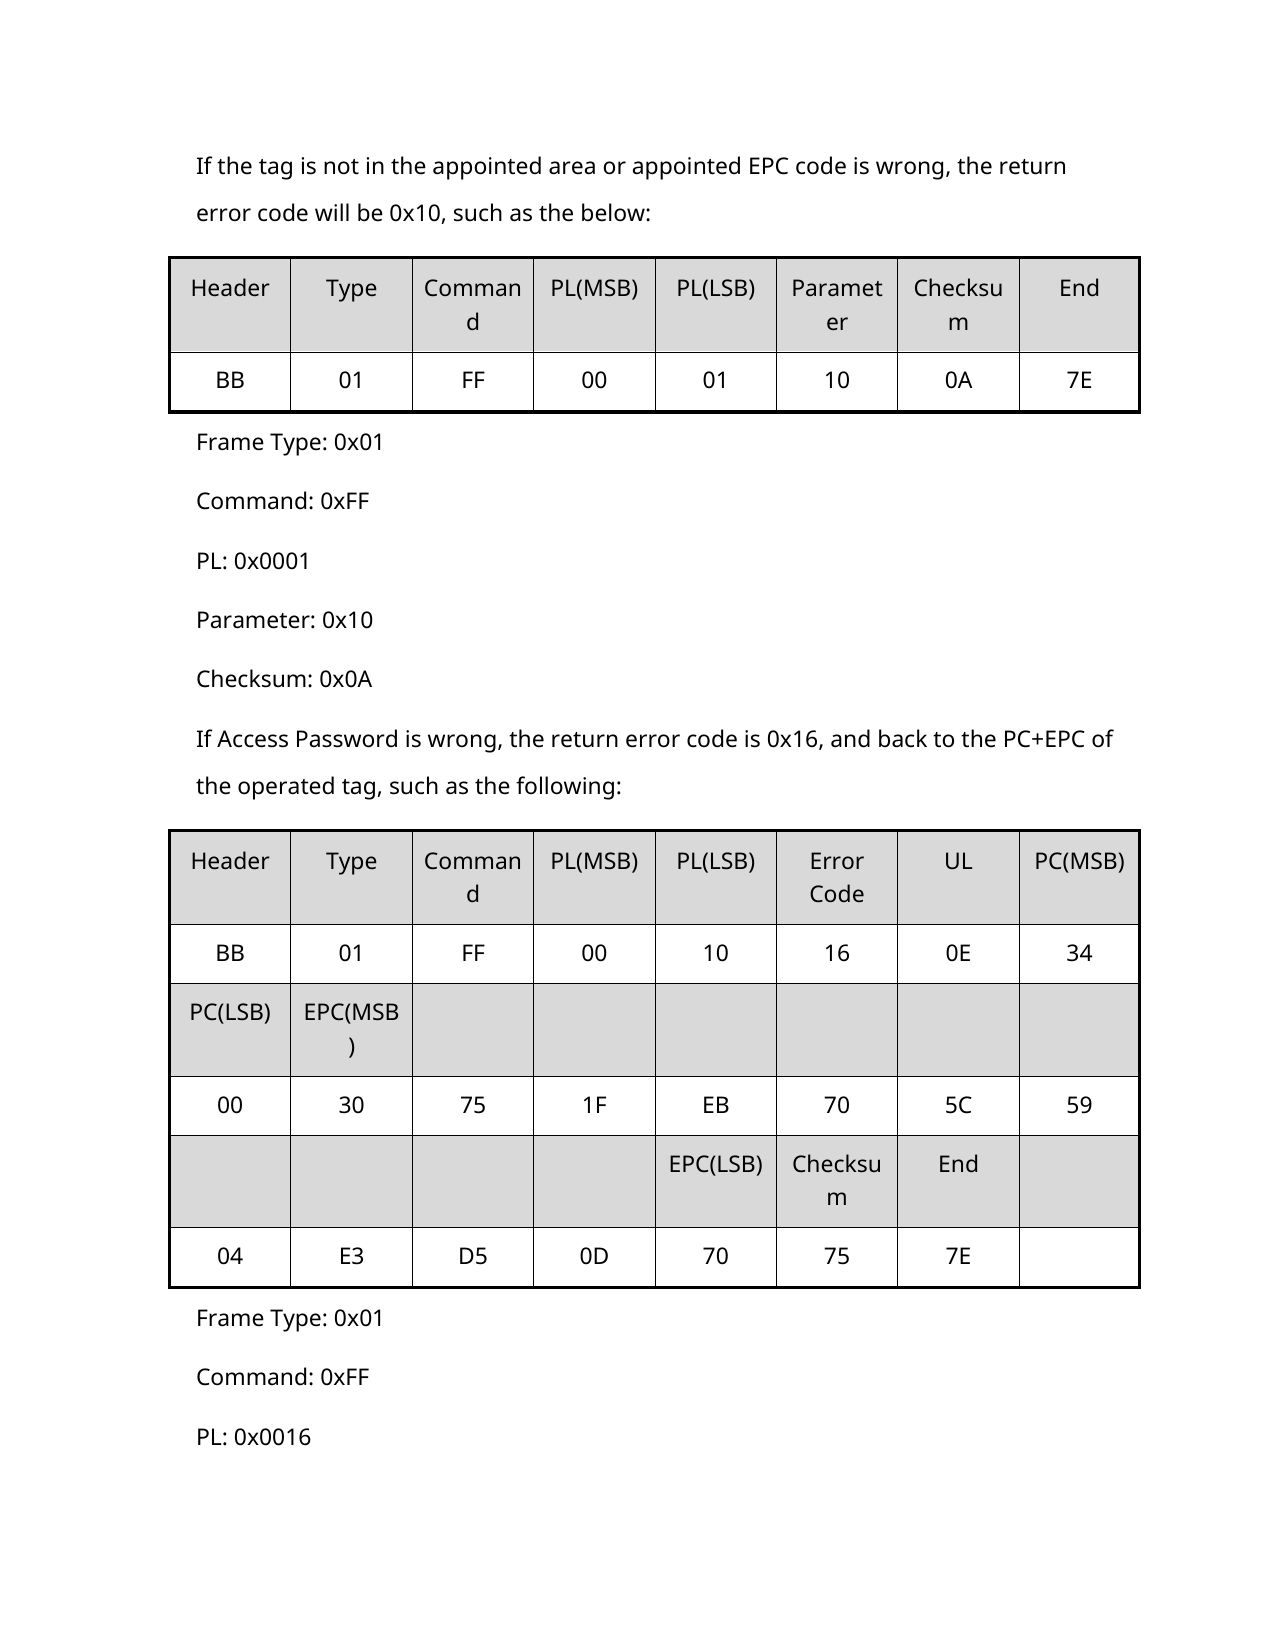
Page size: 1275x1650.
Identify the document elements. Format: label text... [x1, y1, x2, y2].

table_cell [898, 984, 1019, 1076]
table_header Error Code [777, 832, 897, 924]
text Parameter: 0x10 [196, 604, 1125, 635]
table_cell [1020, 1228, 1138, 1286]
table_cell EPC(MSB) [291, 984, 412, 1076]
table_cell 1F [534, 1077, 655, 1134]
table_cell 0E [898, 925, 1019, 983]
table_header PL(MSB) [534, 259, 655, 351]
table_header UL [898, 832, 1019, 924]
table_cell [291, 1136, 412, 1227]
table_cell 00 [534, 925, 655, 983]
table_cell [656, 984, 776, 1076]
table_cell 10 [656, 925, 776, 983]
table_header PL(MSB) [534, 832, 655, 924]
table_cell [413, 984, 533, 1076]
table_cell 10 [777, 353, 897, 410]
text Command: 0xFF [196, 1361, 1125, 1392]
table_header PC(MSB) [1020, 832, 1138, 924]
table_header PL(LSB) [656, 832, 776, 924]
table_header End [1020, 259, 1138, 351]
text If Access Password is wrong, the return error code is 0x16, and back to the PC+EPC of the operated tag, such as the following: [196, 723, 1125, 801]
text If the tag is not in the appointed area or appointed EPC code is wrong, the return error code will be 0x10, such as the below: [196, 150, 1125, 228]
table_cell 59 [1020, 1077, 1138, 1134]
table_cell 70 [656, 1228, 776, 1286]
table_cell [1020, 984, 1138, 1076]
table_cell 70 [777, 1077, 897, 1134]
table_header Checksum [898, 259, 1019, 351]
text Frame Type: 0x01 [196, 426, 1125, 457]
table_cell [171, 1136, 290, 1227]
table_cell [534, 1136, 655, 1227]
table_cell 7E [1020, 353, 1138, 410]
table_cell PC(LSB) [171, 984, 290, 1076]
table_cell 7E [898, 1228, 1019, 1286]
table_cell 00 [171, 1077, 290, 1134]
table_cell FF [413, 925, 533, 983]
table_cell [534, 984, 655, 1076]
table_cell 30 [291, 1077, 412, 1134]
table_cell 75 [777, 1228, 897, 1286]
table_header PL(LSB) [656, 259, 776, 351]
table_cell 0A [898, 353, 1019, 410]
table_header Type [291, 832, 412, 924]
table_cell BB [171, 925, 290, 983]
text PL: 0x0016 [196, 1420, 1125, 1452]
table_header Command [413, 832, 533, 924]
table_header Header [171, 832, 290, 924]
table_header Header [171, 259, 290, 351]
table_cell 01 [291, 925, 412, 983]
table_header Command [413, 259, 533, 351]
table_cell EB [656, 1077, 776, 1134]
table_cell 0D [534, 1228, 655, 1286]
table_cell BB [171, 353, 290, 410]
table_cell 34 [1020, 925, 1138, 983]
table_cell [777, 984, 897, 1076]
table_cell D5 [413, 1228, 533, 1286]
table_header Type [291, 259, 412, 351]
text PL: 0x0001 [196, 545, 1125, 576]
table_cell Checksum [777, 1136, 897, 1227]
table_cell 75 [413, 1077, 533, 1134]
table_cell EPC(LSB) [656, 1136, 776, 1227]
text Checksum: 0x0A [196, 663, 1125, 695]
table_cell E3 [291, 1228, 412, 1286]
table_cell 04 [171, 1228, 290, 1286]
table_cell 01 [656, 353, 776, 410]
text Frame Type: 0x01 [196, 1302, 1125, 1333]
table_cell 16 [777, 925, 897, 983]
table_cell 01 [291, 353, 412, 410]
table_cell 5C [898, 1077, 1019, 1134]
table_header Parameter [777, 259, 897, 351]
table_cell FF [413, 353, 533, 410]
text Command: 0xFF [196, 485, 1125, 517]
table_cell 00 [534, 353, 655, 410]
table_cell [1020, 1136, 1138, 1227]
table_cell End [898, 1136, 1019, 1227]
table_cell [413, 1136, 533, 1227]
